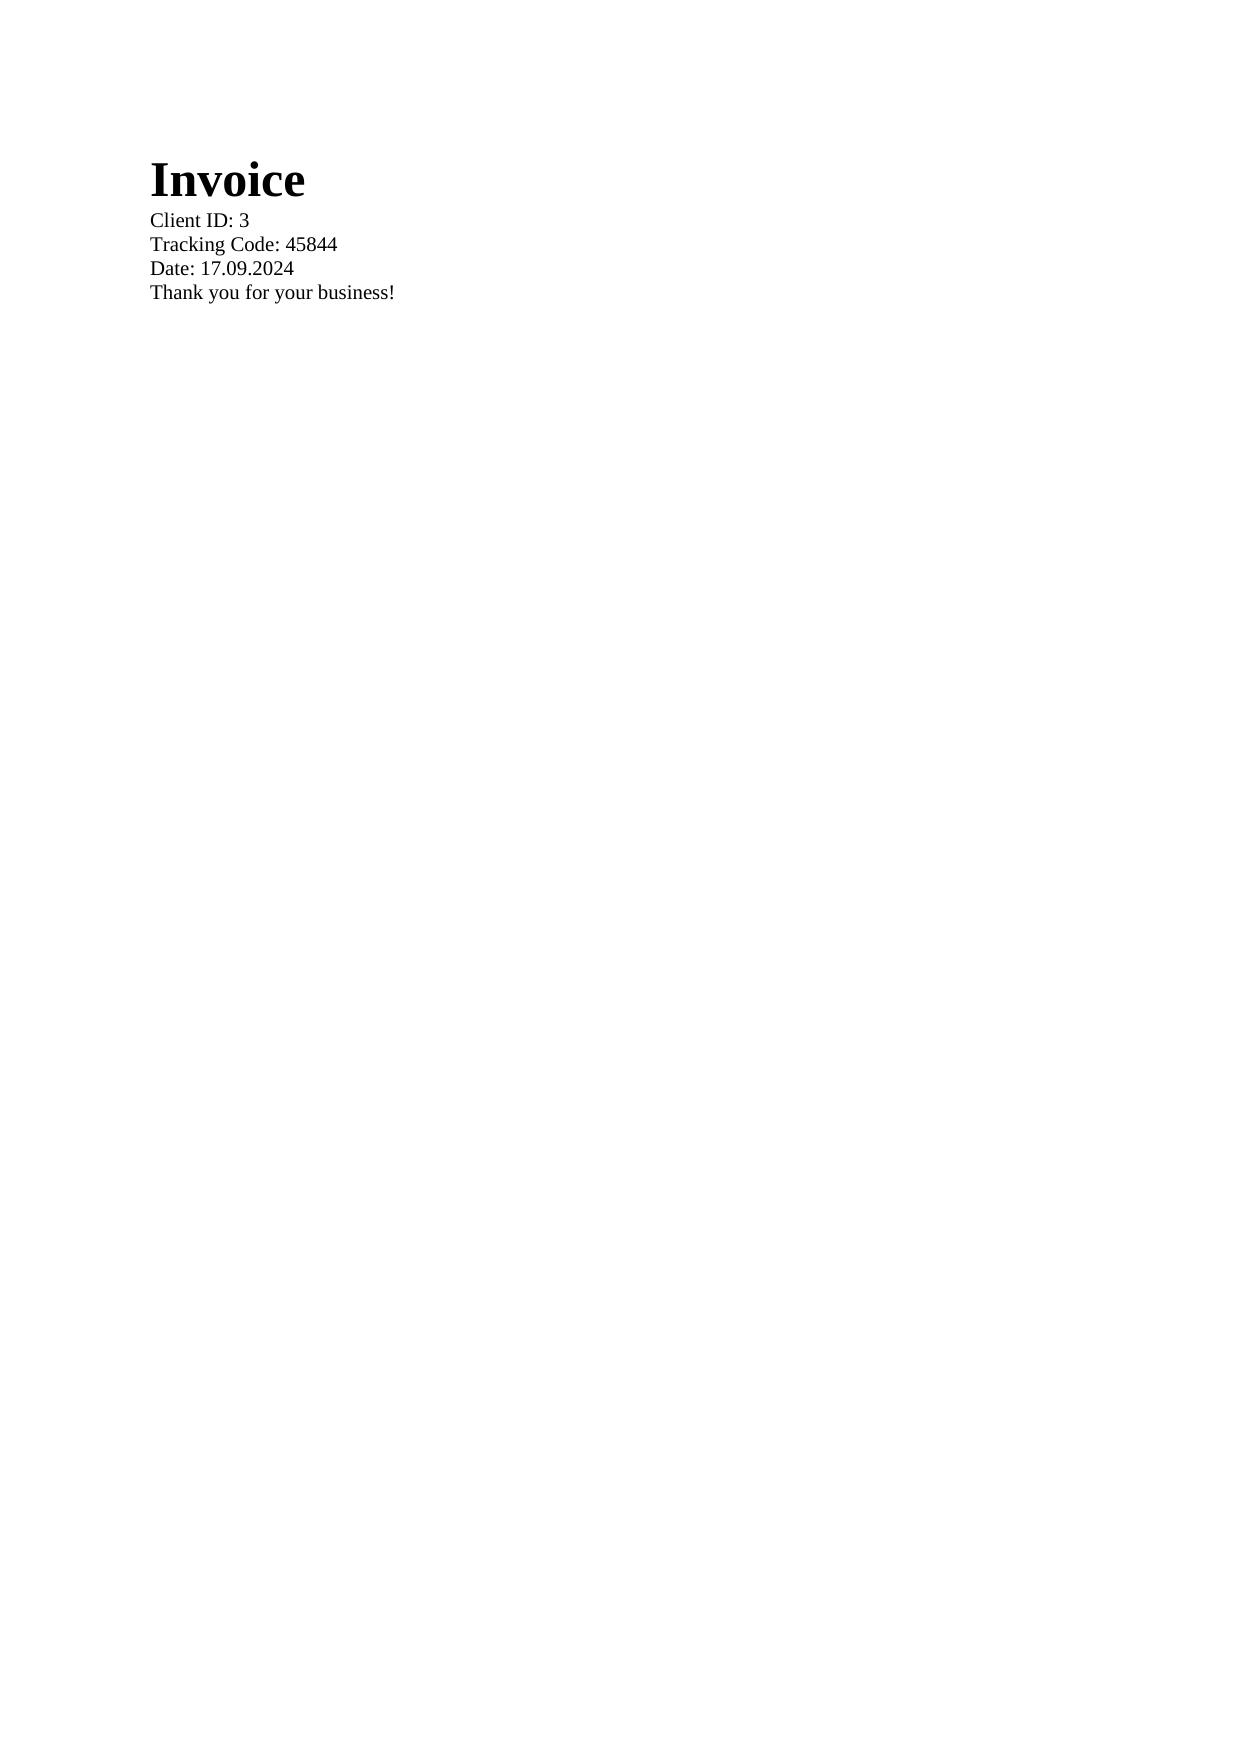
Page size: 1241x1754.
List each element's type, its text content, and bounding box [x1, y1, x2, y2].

text Client ID: 3 [150, 207, 1090, 232]
text Invoice [150, 150, 1090, 207]
text Tracking Code: 45844 [150, 232, 1090, 256]
text Date: 17.09.2024 [150, 256, 1090, 280]
text Thank you for your business! [150, 280, 1090, 304]
